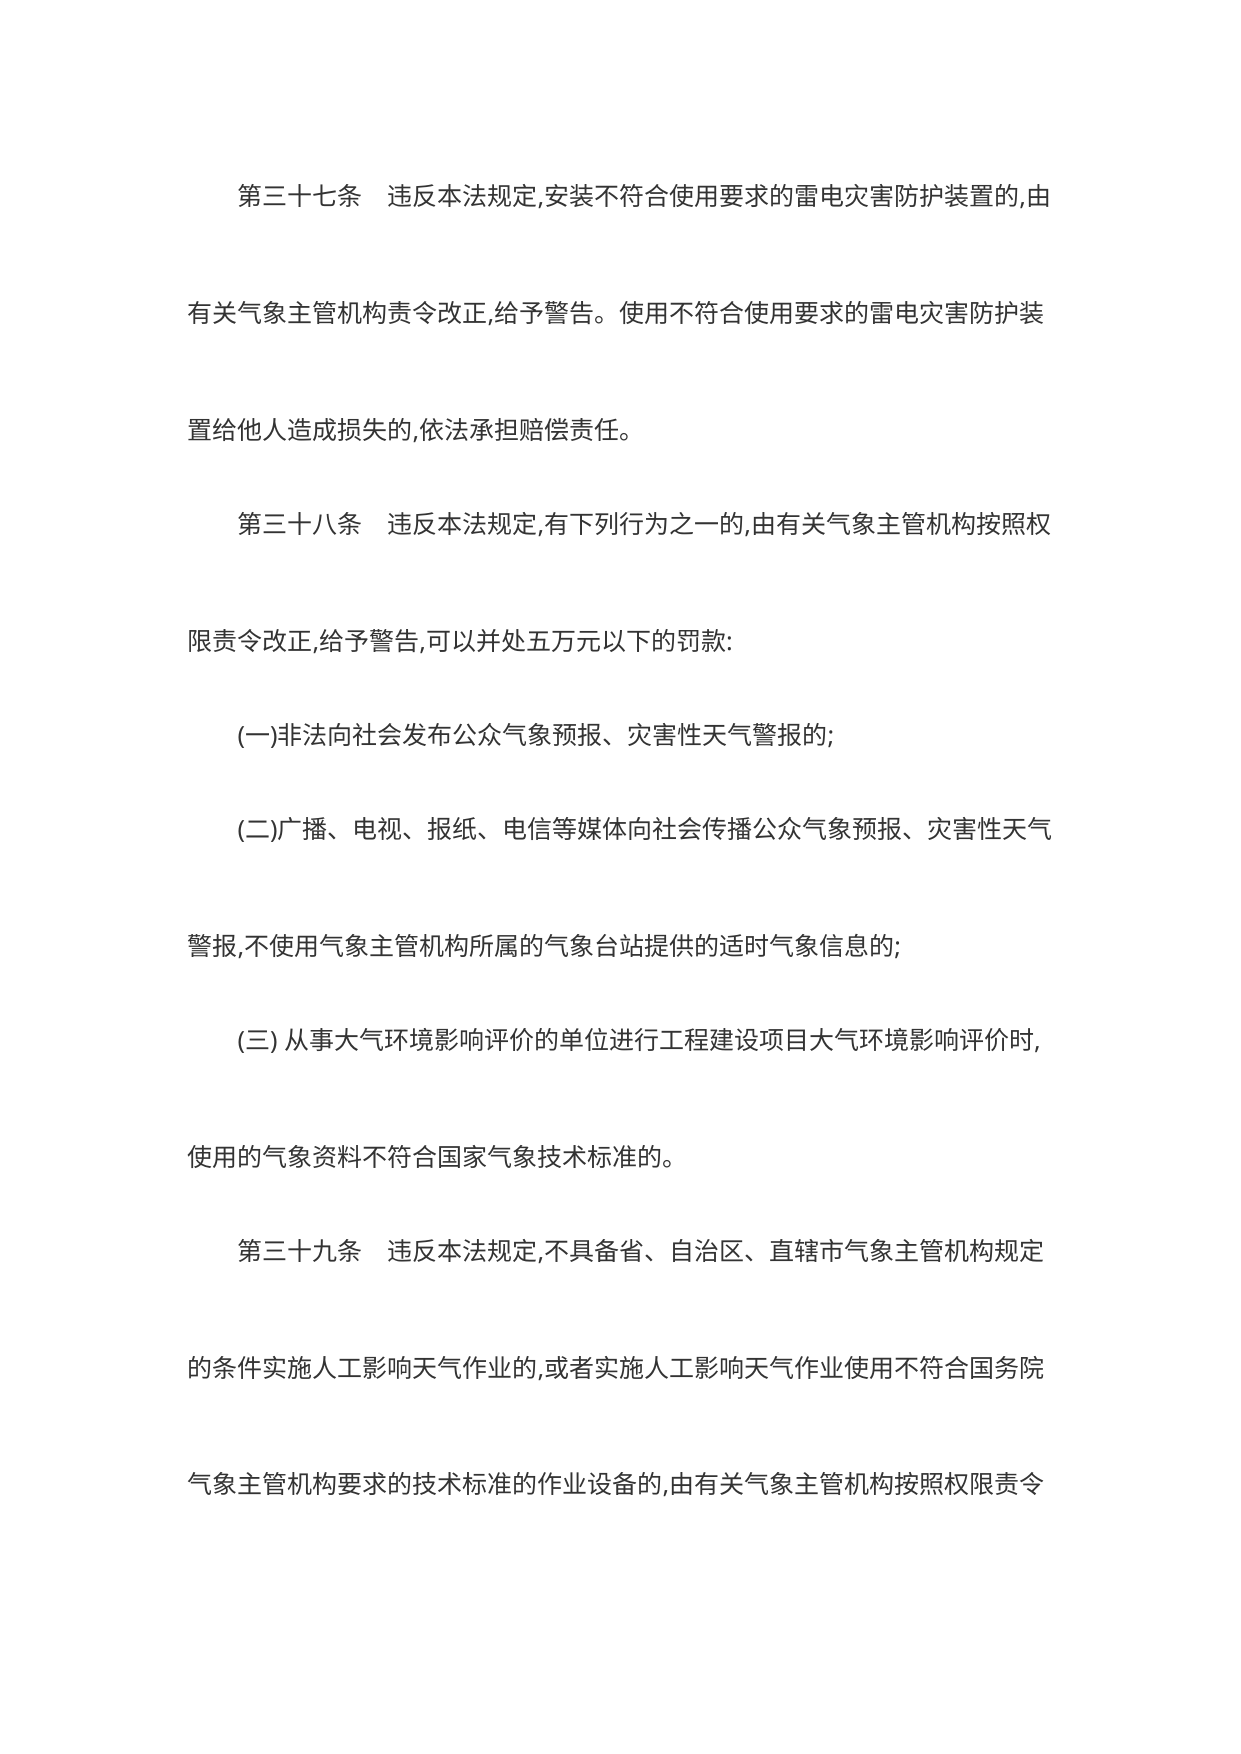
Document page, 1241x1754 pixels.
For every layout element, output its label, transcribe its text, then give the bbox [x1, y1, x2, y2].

text (二)广播、电视、报纸、电信等媒体向社会传播公众气象预报、灾害性天气警报,不使用气象主管机构所属的气象台站提供的适时气象信息的; [187, 795, 1053, 977]
text 第三十八条 违反本法规定,有下列行为之一的,由有关气象主管机构按照权限责令改正,给予警告,可以并处五万元以下的罚款: [187, 490, 1053, 672]
text 第三十七条 违反本法规定,安装不符合使用要求的雷电灾害防护装置的,由有关气象主管机构责令改正,给予警告。使用不符合使用要求的雷电灾害防护装置给他人造成损失的,依法承担赔偿责任。 [187, 162, 1053, 461]
text (一)非法向社会发布公众气象预报、灾害性天气警报的; [187, 701, 1053, 766]
text (三) 从事大气环境影响评价的单位进行工程建设项目大气环境影响评价时,使用的气象资料不符合国家气象技术标准的。 [187, 1006, 1053, 1188]
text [187, 1217, 1053, 1516]
